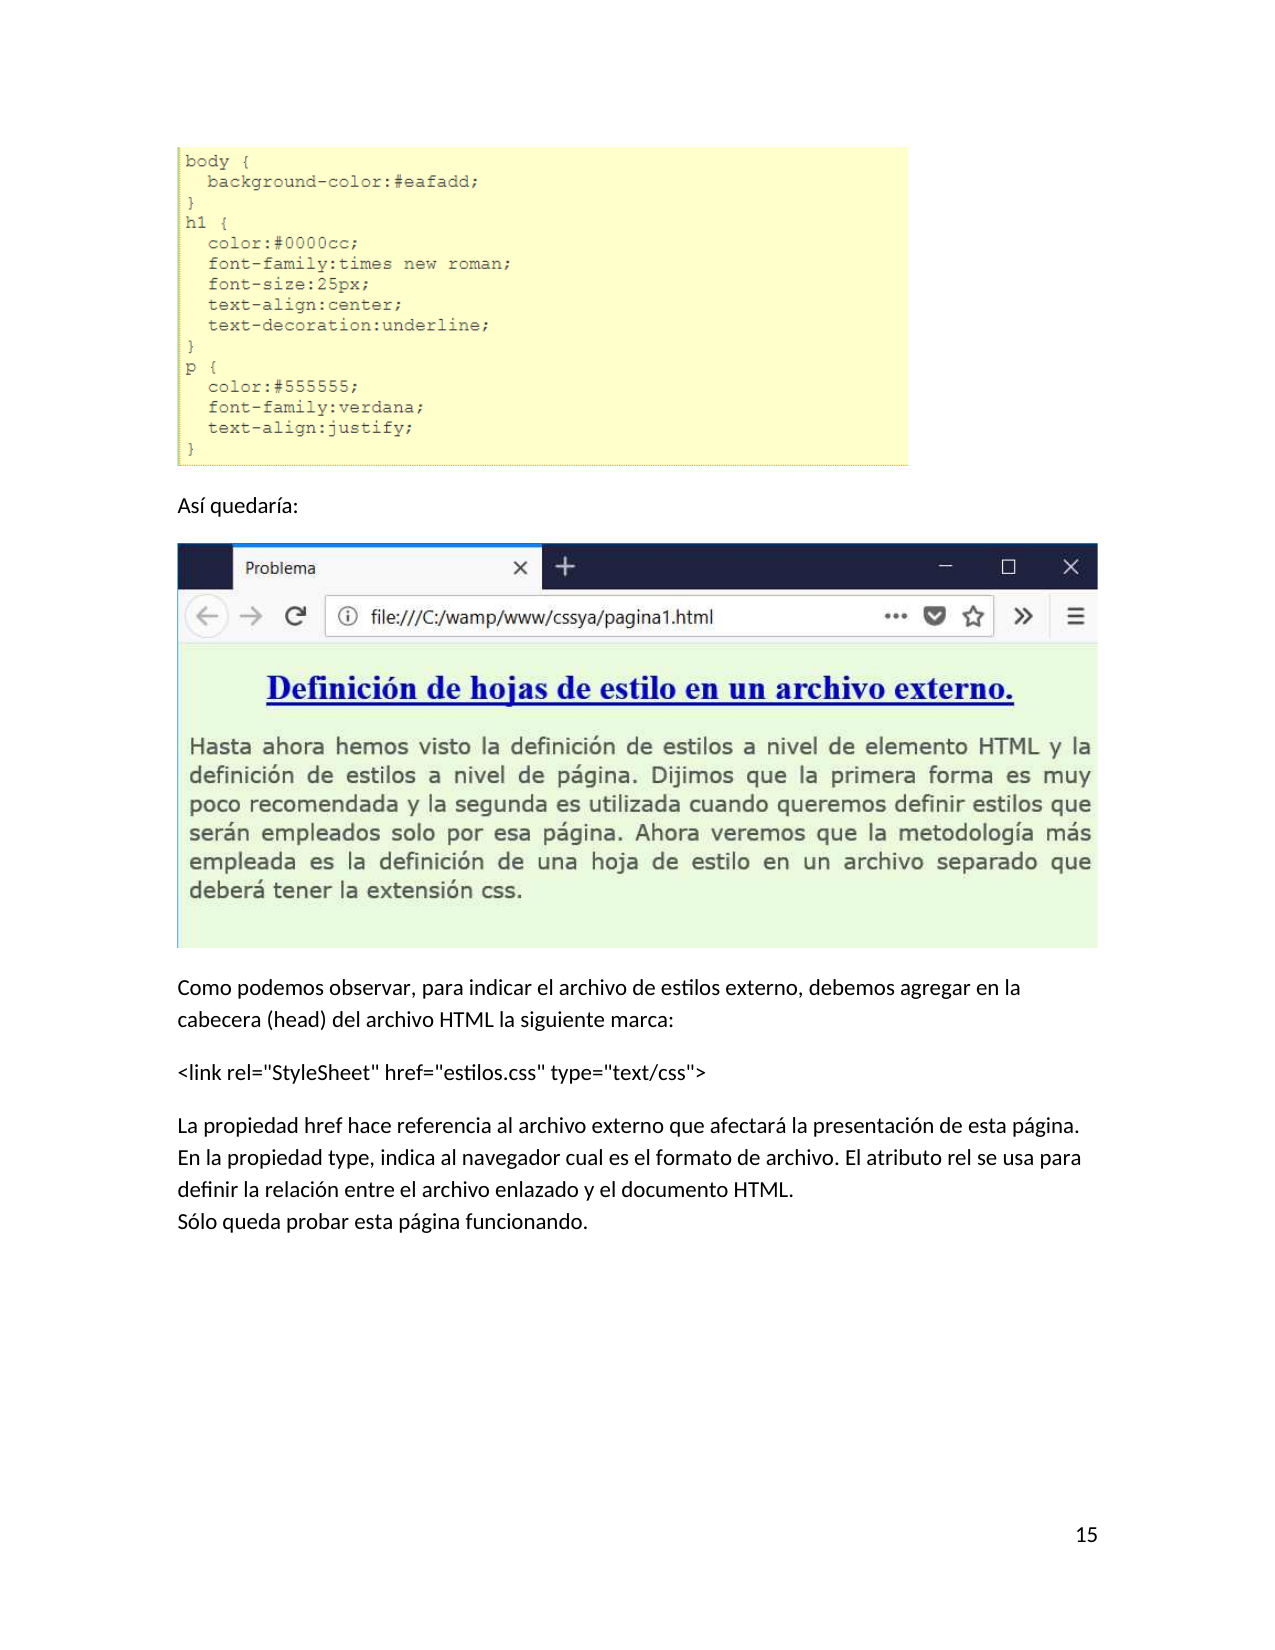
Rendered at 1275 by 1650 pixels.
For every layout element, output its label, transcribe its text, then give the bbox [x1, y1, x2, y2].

picture [177, 147, 909, 466]
text La propiedad href hace referencia al archivo externo que afectará la presentación de esta página. En la propiedad type, indica al navegador cual es el formato de archivo. El atributo rel se usa para definir la relación entre el archivo enlazado y el documento HTML. Sólo queda probar esta página funcionando. [177, 1111, 1098, 1235]
text <link rel="StyleSheet" href="estilos.css" type="text/css"> [177, 1058, 1098, 1086]
text Como podemos observar, para indicar el archivo de estilos externo, debemos agregar en la cabecera (head) del archivo HTML la siguiente marca: [177, 973, 1098, 1033]
picture [177, 543, 1098, 948]
text Así quedaría: [177, 491, 1098, 519]
